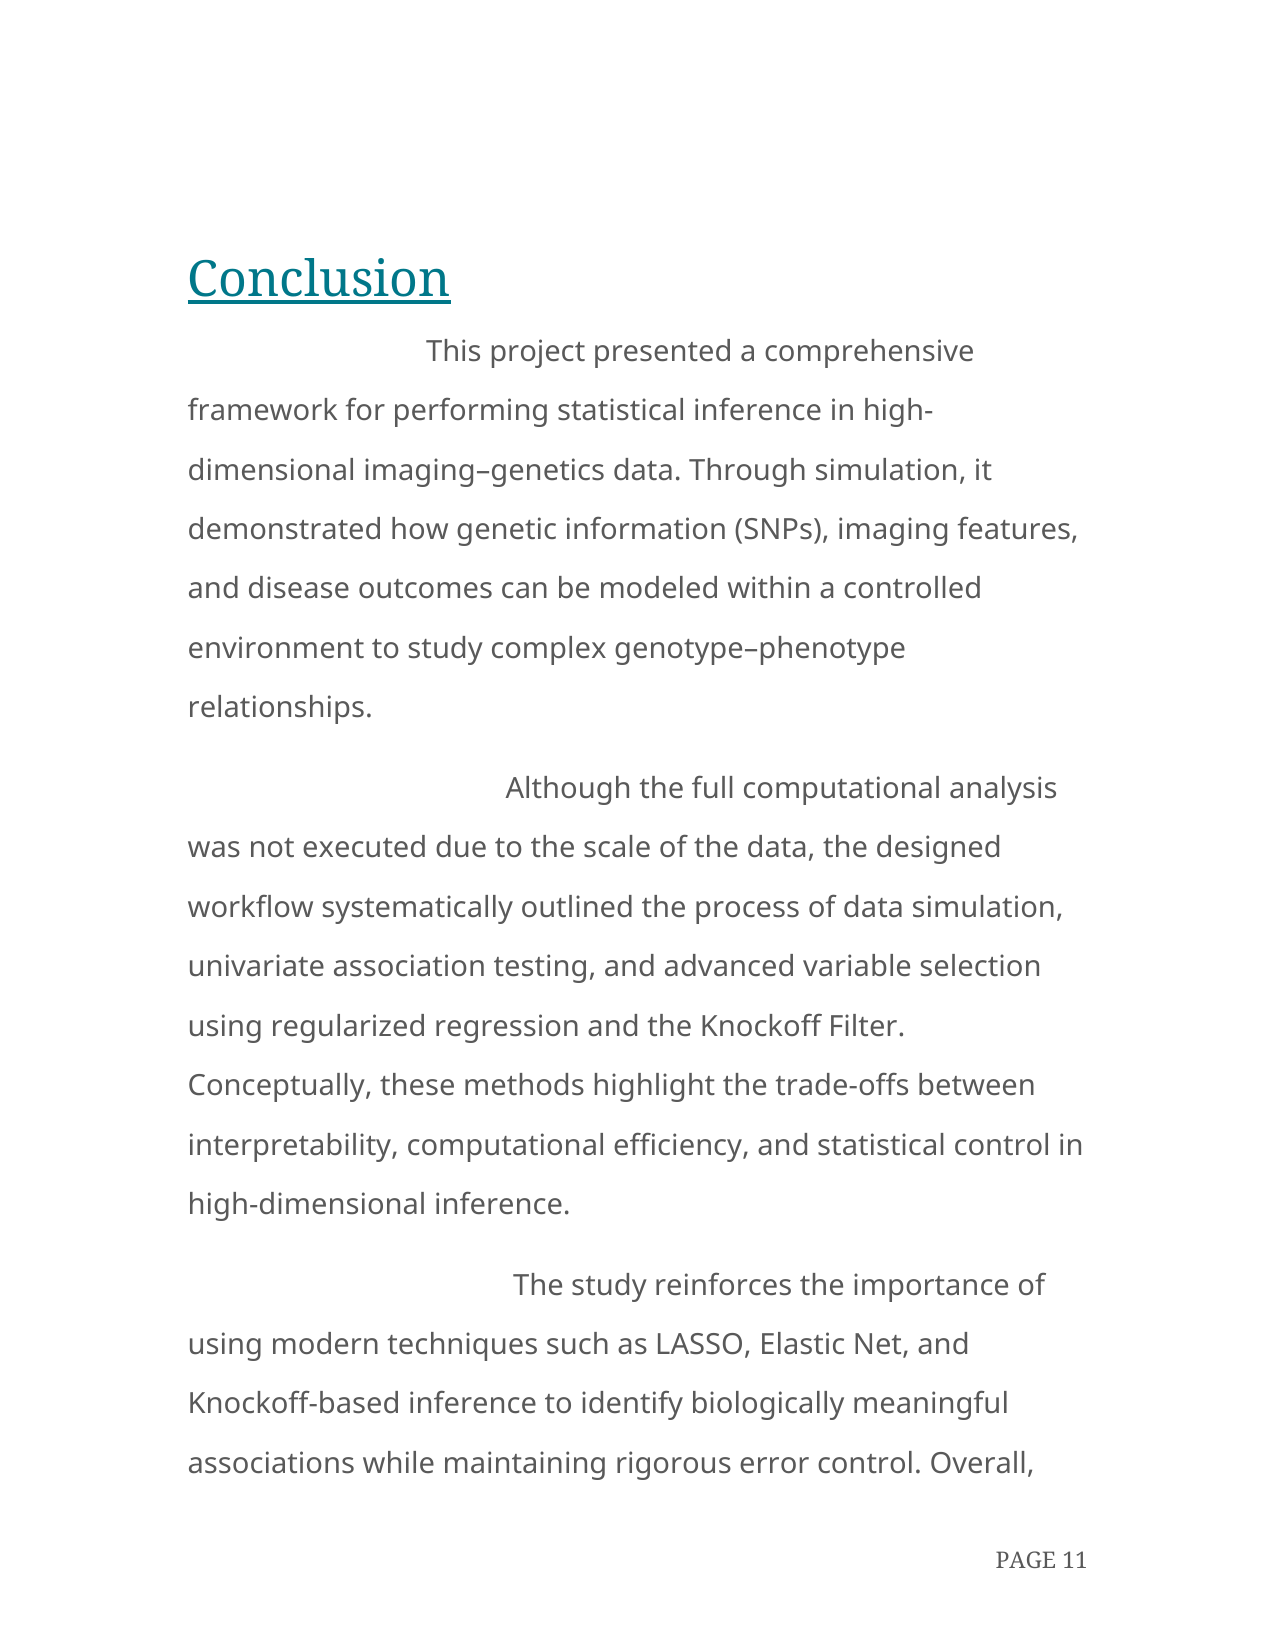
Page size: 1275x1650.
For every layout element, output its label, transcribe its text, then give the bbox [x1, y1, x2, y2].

text Although the full computational analysis was not executed due to the scale of the data, the designed workflow systematically outlined the process of data simulation, univariate association testing, and advanced variable selection using regularized regression and the Knockoff Filter. Conceptually, these methods highlight the trade-offs between interpretability, computational efficiency, and statistical control in high-dimensional inference. [187, 767, 1087, 1223]
subtitle Conclusion [187, 242, 1087, 311]
text This project presented a comprehensive framework for performing statistical inference in high-dimensional imaging–genetics data. Through simulation, it demonstrated how genetic information (SNPs), imaging features, and disease outcomes can be modeled within a controlled environment to study complex genotype–phenotype relationships. [187, 330, 1087, 726]
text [187, 1264, 1087, 1482]
